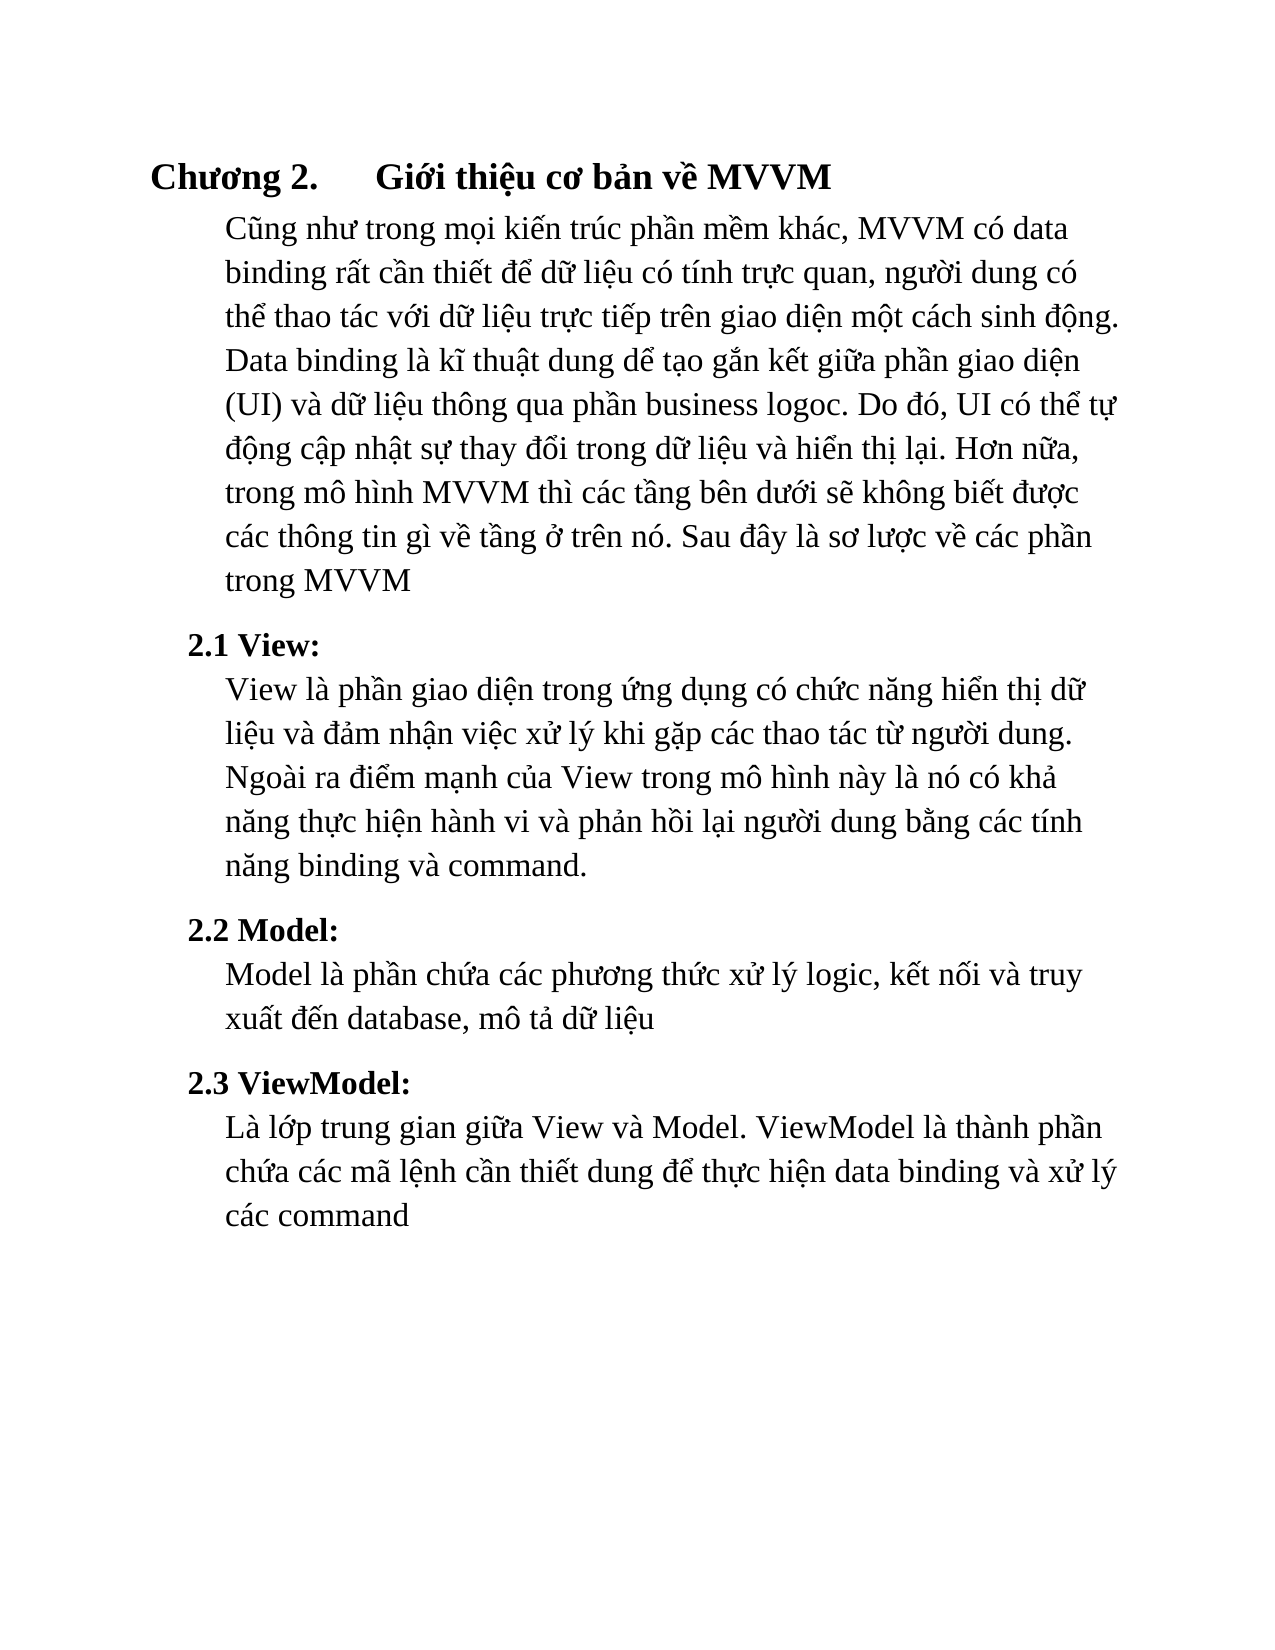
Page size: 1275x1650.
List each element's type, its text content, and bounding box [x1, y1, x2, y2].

text Là lớp trung gian giữa View và Model. ViewModel là thành phần chứa các mã lệnh cần thiết dung để thực hiện data binding và xử lý các command [225, 1108, 1125, 1234]
subtitle ViewModel: [187, 1063, 1125, 1102]
text View là phần giao diện trong ứng dụng có chức năng hiển thị dữ liệu và đảm nhận việc xử lý khi gặp các thao tác từ người dung. Ngoài ra điểm mạnh của View trong mô hình này là nó có khả năng thực hiện hành vi và phản hồi lại người dung bằng các tính năng binding và command. [225, 669, 1125, 884]
text Cũng như trong mọi kiến trúc phần mềm khác, MVVM có data binding rất cần thiết để dữ liệu có tính trực quan, người dung có thể thao tác với dữ liệu trực tiếp trên giao diện một cách sinh động. Data binding là kĩ thuật dung dể tạo gắn kết giữa phần giao diện (UI) và dữ liệu thông qua phần business logoc. Do đó, UI có thể tự động cập nhật sự thay đổi trong dữ liệu và hiển thị lại. Hơn nữa, trong mô hình MVVM thì các tầng bên dưới sẽ không biết được các thông tin gì về tầng ở trên nó. Sau đây là sơ lược về các phần trong MVVM [225, 208, 1125, 599]
subtitle View: [187, 625, 1125, 664]
subtitle Giới thiệu cơ bản về MVVM [150, 154, 1125, 197]
text Model là phần chứa các phương thức xử lý logic, kết nối và truy xuất đến database, mô tả dữ liệu [225, 954, 1125, 1037]
subtitle Model: [187, 911, 1125, 949]
